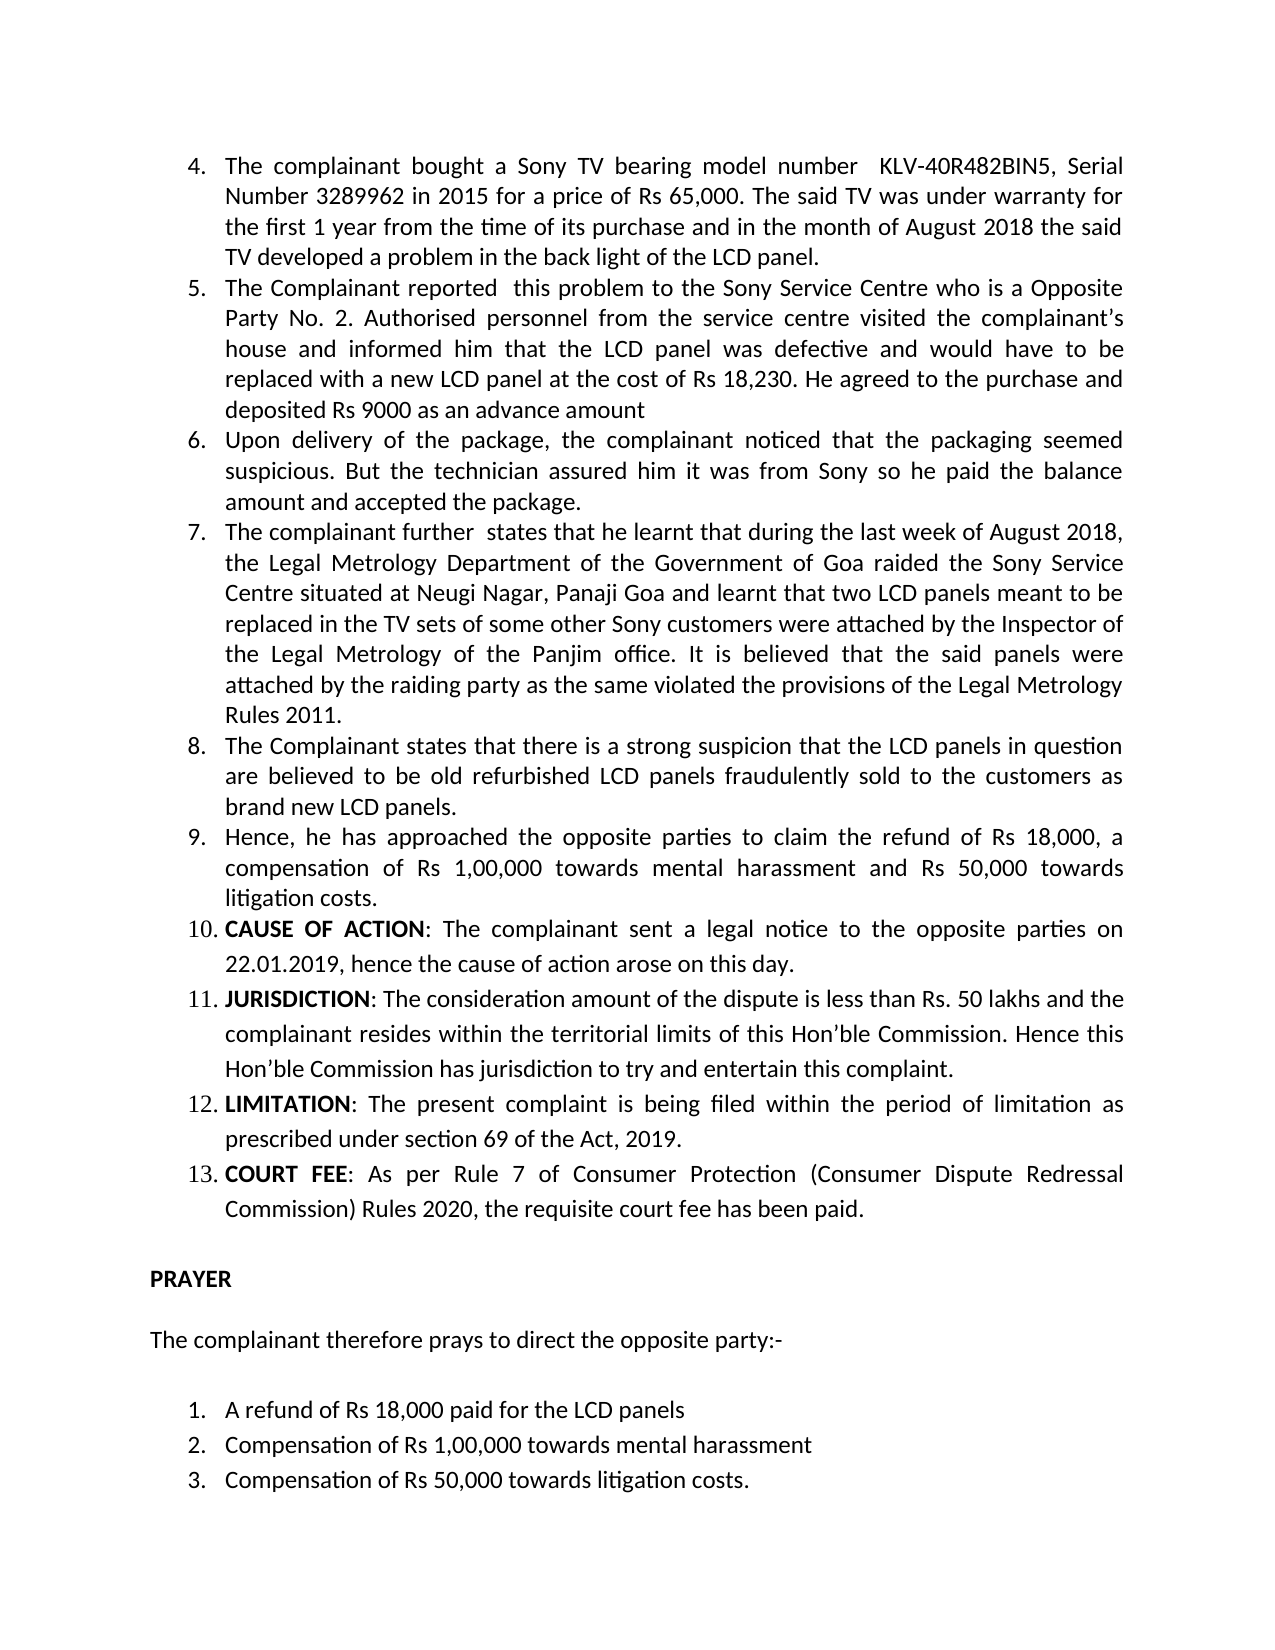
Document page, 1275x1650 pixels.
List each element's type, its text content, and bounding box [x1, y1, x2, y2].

list Upon delivery of the package, the complainant noticed that the packaging seemed suspicious. But the technician assured him it was from Sony so he paid the balance amount and accepted the package. [187, 425, 1125, 516]
list The complainant further states that he learnt that during the last week of August 2018, the Legal Metrology Department of the Government of Goa raided the Sony Service Centre situated at Neugi Nagar, Panaji Goa and learnt that two LCD panels meant to be replaced in the TV sets of some other Sony customers were attached by the Inspector of the Legal Metrology of the Panjim office. It is believed that the said panels were attached by the raiding party as the same violated the provisions of the Legal Metrology Rules 2011. [187, 516, 1125, 730]
list The Complainant reported this problem to the Sony Service Centre who is a Opposite Party No. 2. Authorised personnel from the service centre visited the complainant’s house and informed him that the LCD panel was defective and would have to be replaced with a new LCD panel at the cost of Rs 18,230. He agreed to the purchase and deposited Rs 9000 as an advance amount [187, 272, 1125, 425]
text PRAYER [150, 1263, 1125, 1293]
list The Complainant states that there is a strong suspicion that the LCD panels in question are believed to be old refurbished LCD panels fraudulently sold to the customers as brand new LCD panels. [187, 730, 1125, 821]
list A refund of Rs 18,000 paid for the LCD panels [187, 1394, 1125, 1424]
list Compensation of Rs 50,000 towards litigation costs. [187, 1464, 1125, 1494]
list JURISDICTION: The consideration amount of the dispute is less than Rs. 50 lakhs and the complainant resides within the territorial limits of this Hon’ble Commission. Hence this Hon’ble Commission has jurisdiction to try and entertain this complaint. [187, 983, 1125, 1083]
list COURT FEE: As per Rule 7 of Consumer Protection (Consumer Dispute Redressal Commission) Rules 2020, the requisite court fee has been paid. [187, 1158, 1125, 1223]
list LIMITATION: The present complaint is being filed within the period of limitation as prescribed under section 69 of the Act, 2019. [187, 1088, 1125, 1153]
list CAUSE OF ACTION: The complainant sent a legal notice to the opposite parties on 22.01.2019, hence the cause of action arose on this day. [187, 913, 1125, 978]
list Compensation of Rs 1,00,000 towards mental harassment [187, 1429, 1125, 1459]
list The complainant bought a Sony TV bearing model number KLV-40R482BIN5, Serial Number 3289962 in 2015 for a price of Rs 65,000. The said TV was under warranty for the first 1 year from the time of its purchase and in the month of August 2018 the said TV developed a problem in the back light of the LCD panel. [187, 150, 1125, 272]
text The complainant therefore prays to direct the opposite party:- [150, 1324, 1125, 1354]
list Hence, he has approached the opposite parties to claim the refund of Rs 18,000, a compensation of Rs 1,00,000 towards mental harassment and Rs 50,000 towards litigation costs. [187, 821, 1125, 913]
